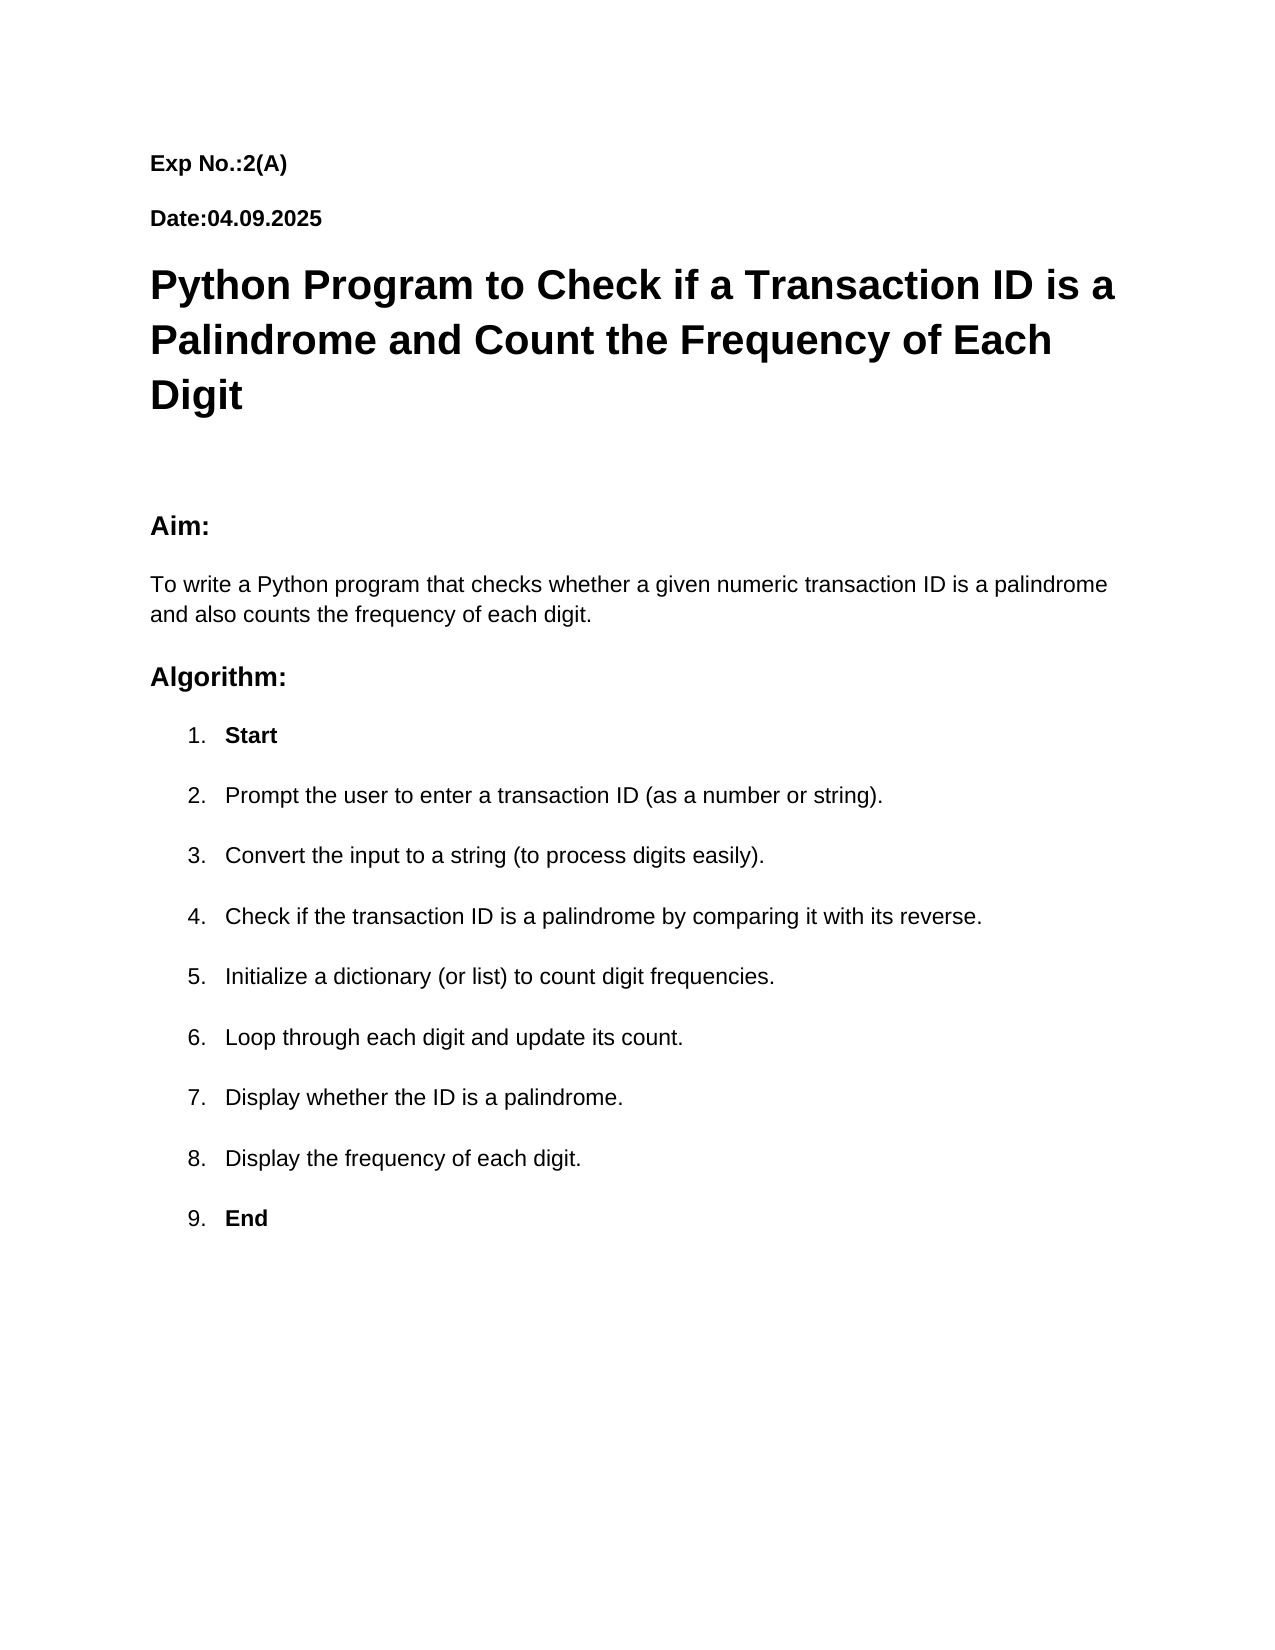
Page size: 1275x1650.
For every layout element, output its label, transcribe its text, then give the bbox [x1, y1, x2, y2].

list Initialize a dictionary (or list) to count digit frequencies. [187, 963, 1125, 1020]
title Python Program to Check if a Transaction ID is a Palindrome and Count the Frequency of Each Digit [150, 260, 1125, 418]
list Convert the input to a string (to process digits easily). [187, 842, 1125, 899]
subtitle Algorithm: [150, 661, 1125, 692]
text Date:04.09.2025 [150, 205, 1125, 232]
subtitle Aim: [150, 510, 1125, 541]
list Check if the transaction ID is a palindrome by comparing it with its reverse. [187, 903, 1125, 959]
list Loop through each digit and update its count. [187, 1024, 1125, 1080]
list Display the frequency of each digit. [187, 1144, 1125, 1201]
text To write a Python program that checks whether a given numeric transaction ID is a palindrome and also counts the frequency of each digit. [150, 571, 1125, 628]
list Prompt the user to enter a transaction ID (as a number or string). [187, 782, 1125, 838]
list Display whether the ID is a palindrome. [187, 1084, 1125, 1141]
list Start [187, 722, 1125, 778]
list End [187, 1205, 1125, 1261]
text Exp No.:2(A) [150, 150, 1125, 176]
